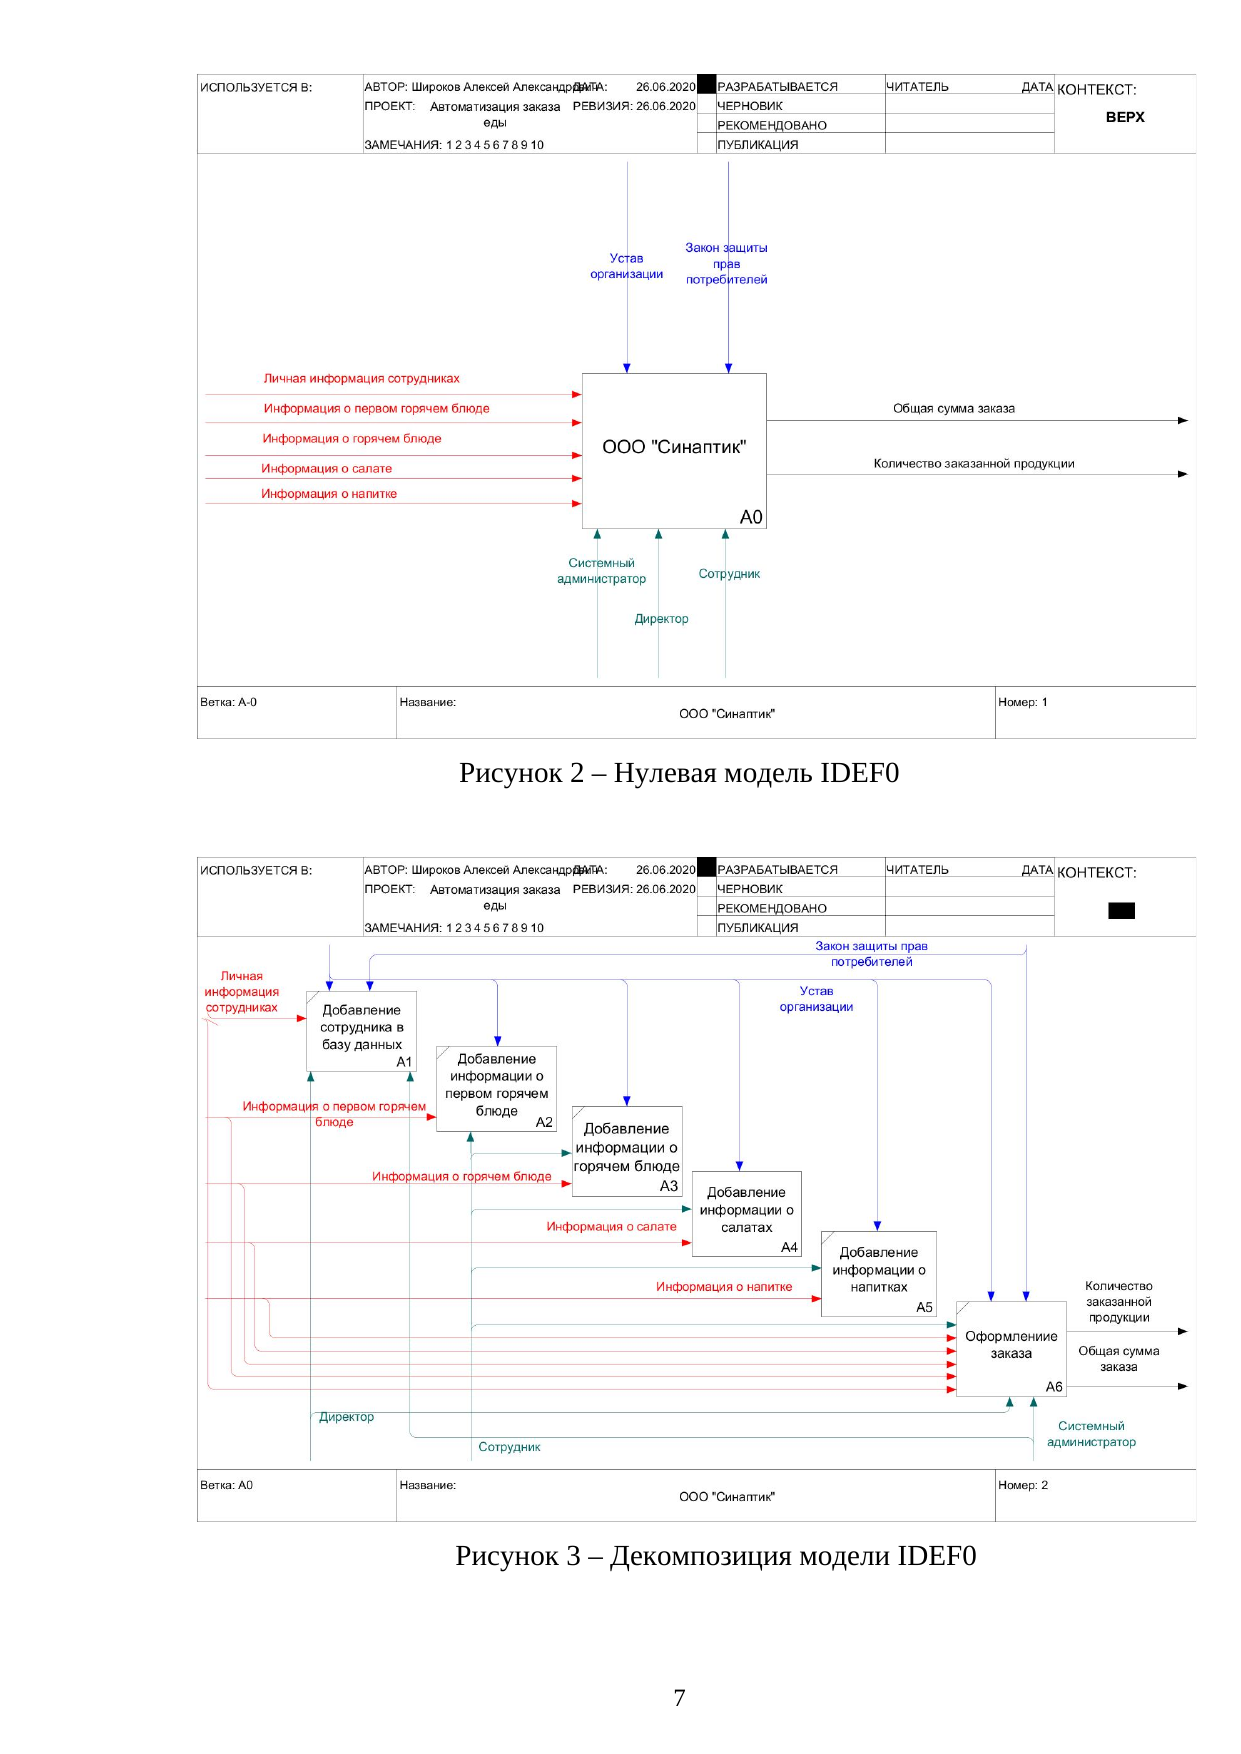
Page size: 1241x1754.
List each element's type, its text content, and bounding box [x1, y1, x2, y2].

list Рисунок 2 – Нулевая модель IDEF0 [177, 756, 1181, 789]
text Рисунок 3 – Декомпозиция модели IDEF0 [177, 1538, 1181, 1572]
